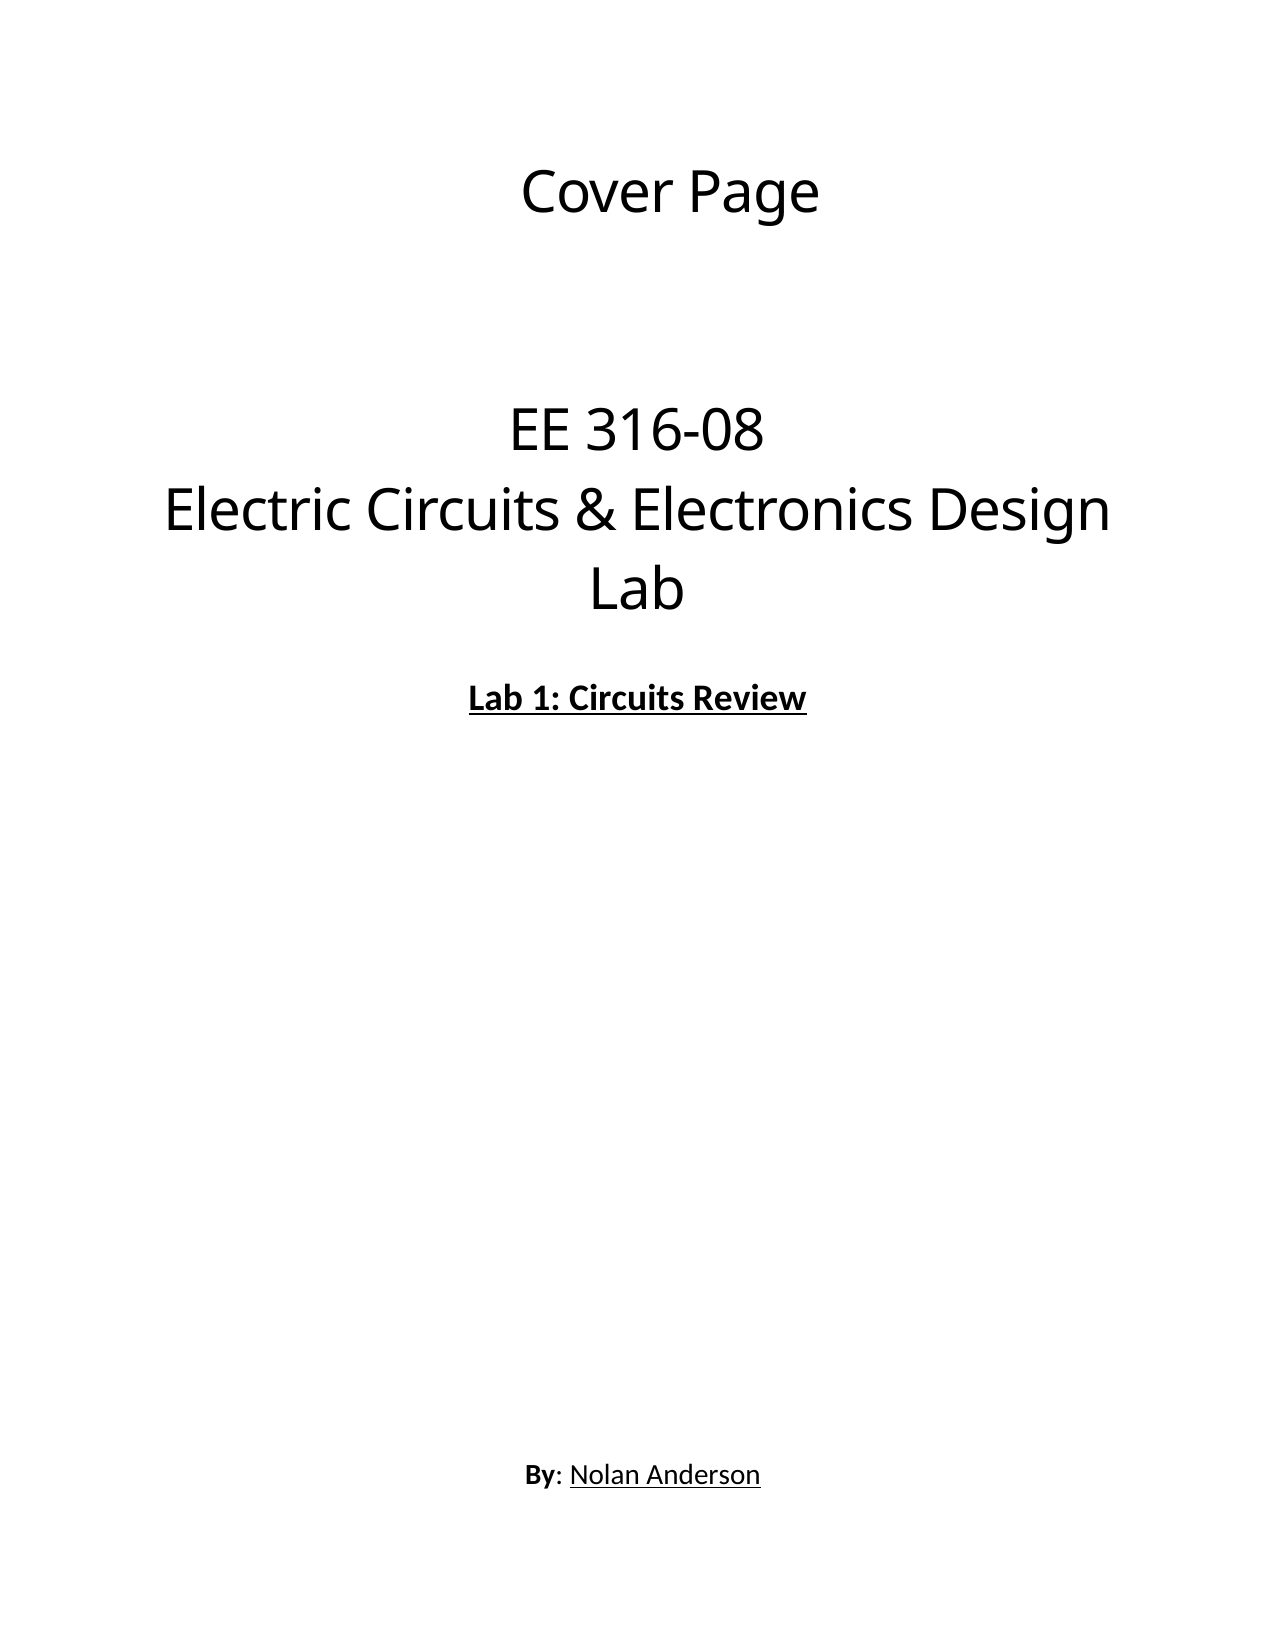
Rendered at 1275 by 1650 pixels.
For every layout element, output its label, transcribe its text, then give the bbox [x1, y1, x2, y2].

text By: Nolan Anderson [450, 1456, 1125, 1492]
title Cover Page [450, 150, 1125, 229]
title Electric Circuits & Electronics Design Lab [150, 468, 1125, 627]
title EE 316-08 [150, 388, 1125, 468]
text Lab 1: Circuits Review [150, 674, 1125, 719]
